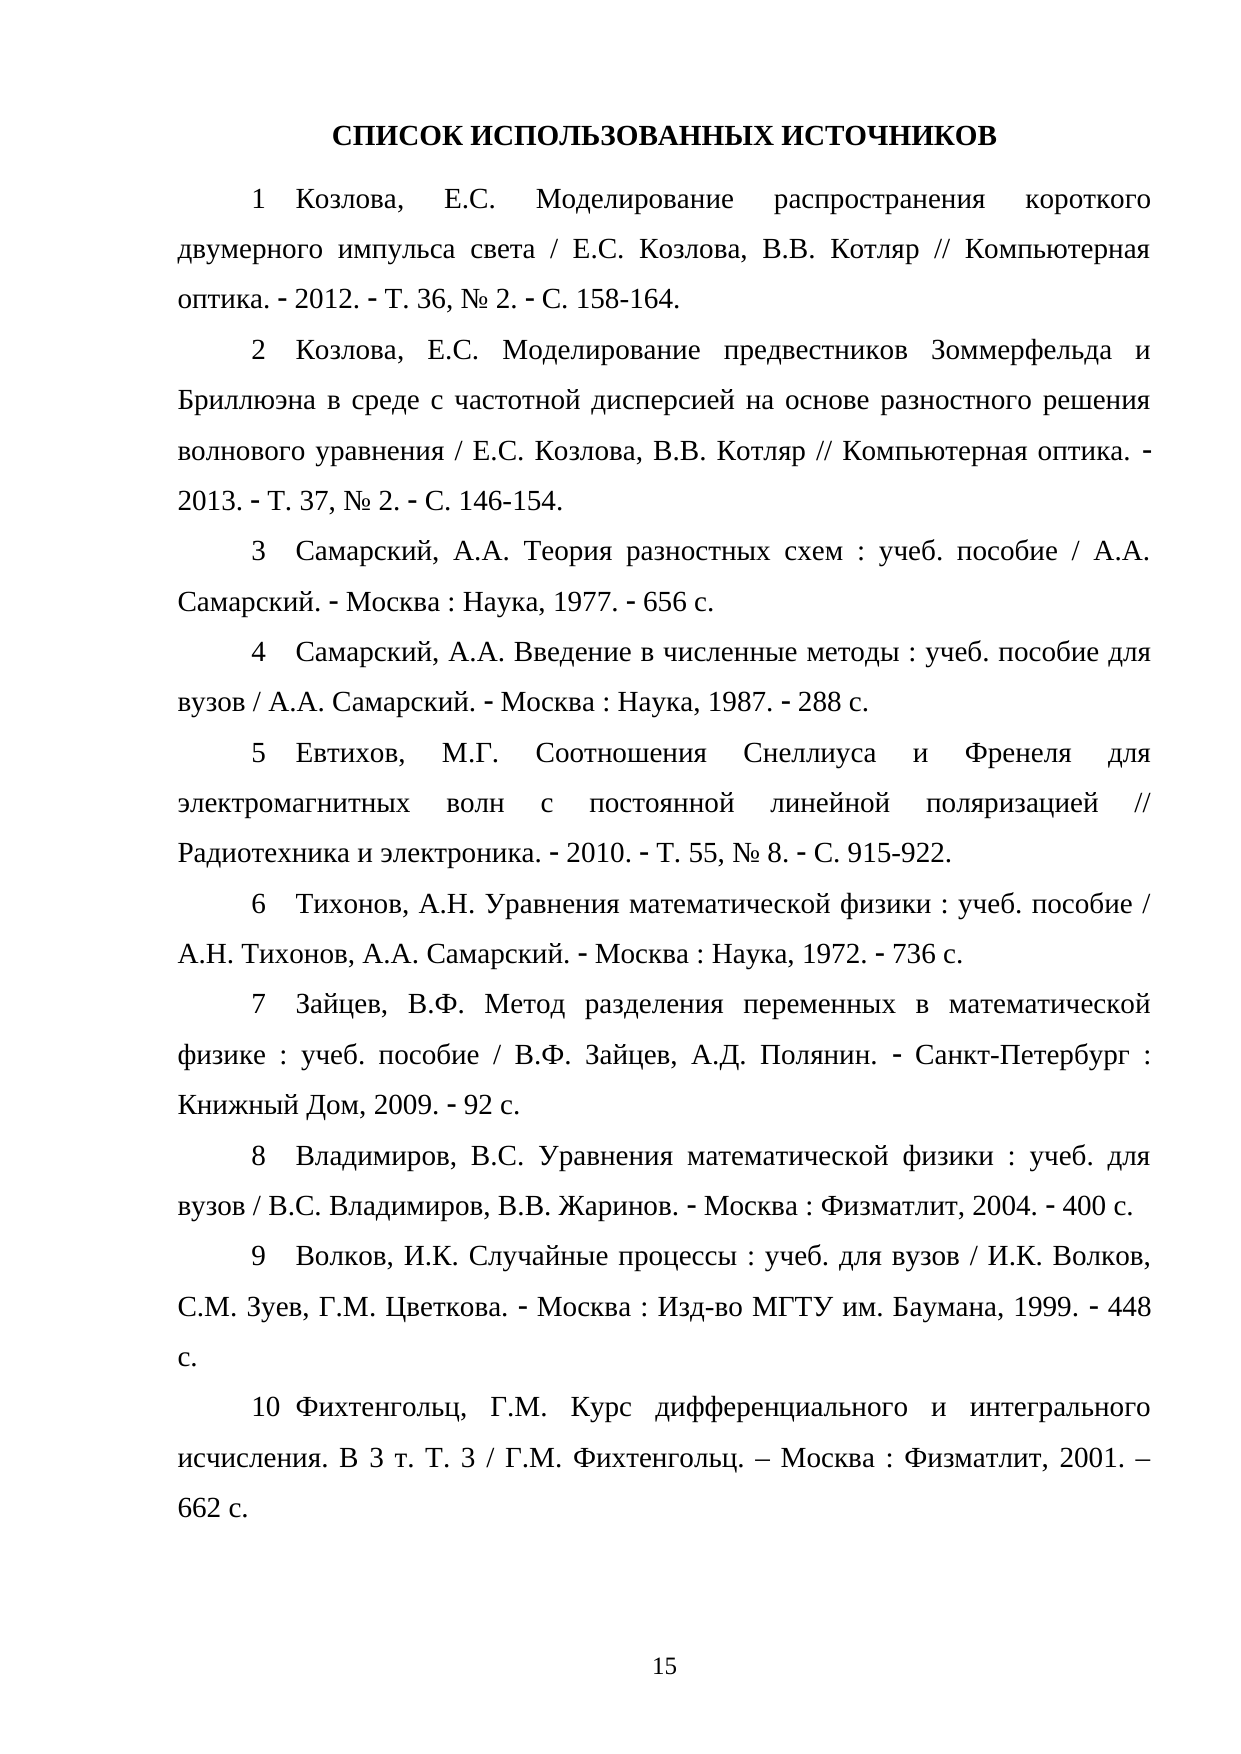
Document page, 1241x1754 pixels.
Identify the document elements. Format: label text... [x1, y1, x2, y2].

text СПИСОК ИСПОЛЬЗОВАННЫХ ИСТОЧНИКОВ [177, 118, 1152, 152]
text Козлова, Е.С. Моделирование распространения короткого двумерного импульса света / Е.С. Козлова, В.В. Котляр // Компьютерная оптика. 2012. Т. 36, № 2. C. 158-164. [177, 181, 1152, 315]
text Самарский, А.А. Теория разностных схем : учеб. пособие / А.А. Самарский. Москва : Наука, 1977. 656 с. [177, 533, 1152, 617]
text Зайцев, В.Ф. Метод разделения переменных в математической физике : учеб. пособие / В.Ф. Зайцев, А.Д. Полянин. Санкт-Петербург : Книжный Дом, 2009. 92 с. [177, 987, 1152, 1121]
text Волков, И.К. Случайные процессы : учеб. для вузов / И.К. Волков, С.М. Зуев, Г.М. Цветкова. Москва : Изд-во МГТУ им. Баумана, 1999. 448 с. [177, 1238, 1152, 1373]
text Козлова, Е.С. Моделирование предвестников Зоммерфельда и Бриллюэна в среде с частотной дисперсией на основе разностного решения волнового уравнения / Е.С. Козлова, В.В. Котляр // Компьютерная оптика. 2013. Т. 37, № 2. C. 146-154. [177, 332, 1152, 517]
text Самарский, А.А. Введение в численные методы : учеб. пособие для вузов / А.А. Самарский. Москва : Наука, 1987. 288 с. [177, 634, 1152, 718]
text Евтихов, М.Г. Соотношения Снеллиуса и Френеля для электромагнитных волн с постоянной линейной поляризацией // Радиотехника и электроника. 2010. Т. 55, № 8. C. 915-922. [177, 735, 1152, 869]
text Владимиров, В.С. Уравнения математической физики : учеб. для вузов / В.С. Владимиров, В.В. Жаринов. Москва : Физматлит, 2004. 400 с. [177, 1138, 1152, 1222]
text Тихонов, А.Н. Уравнения математической физики : учеб. пособие / А.Н. Тихонов, А.А. Самарский. Москва : Наука, 1972. 736 с. [177, 886, 1152, 970]
text Фихтенгольц, Г.М. Курс дифференциального и интегрального исчисления. В 3 т. Т. 3 / Г.М. Фихтенгольц. – Москва : Физматлит, 2001. – 662 с. [177, 1389, 1152, 1524]
